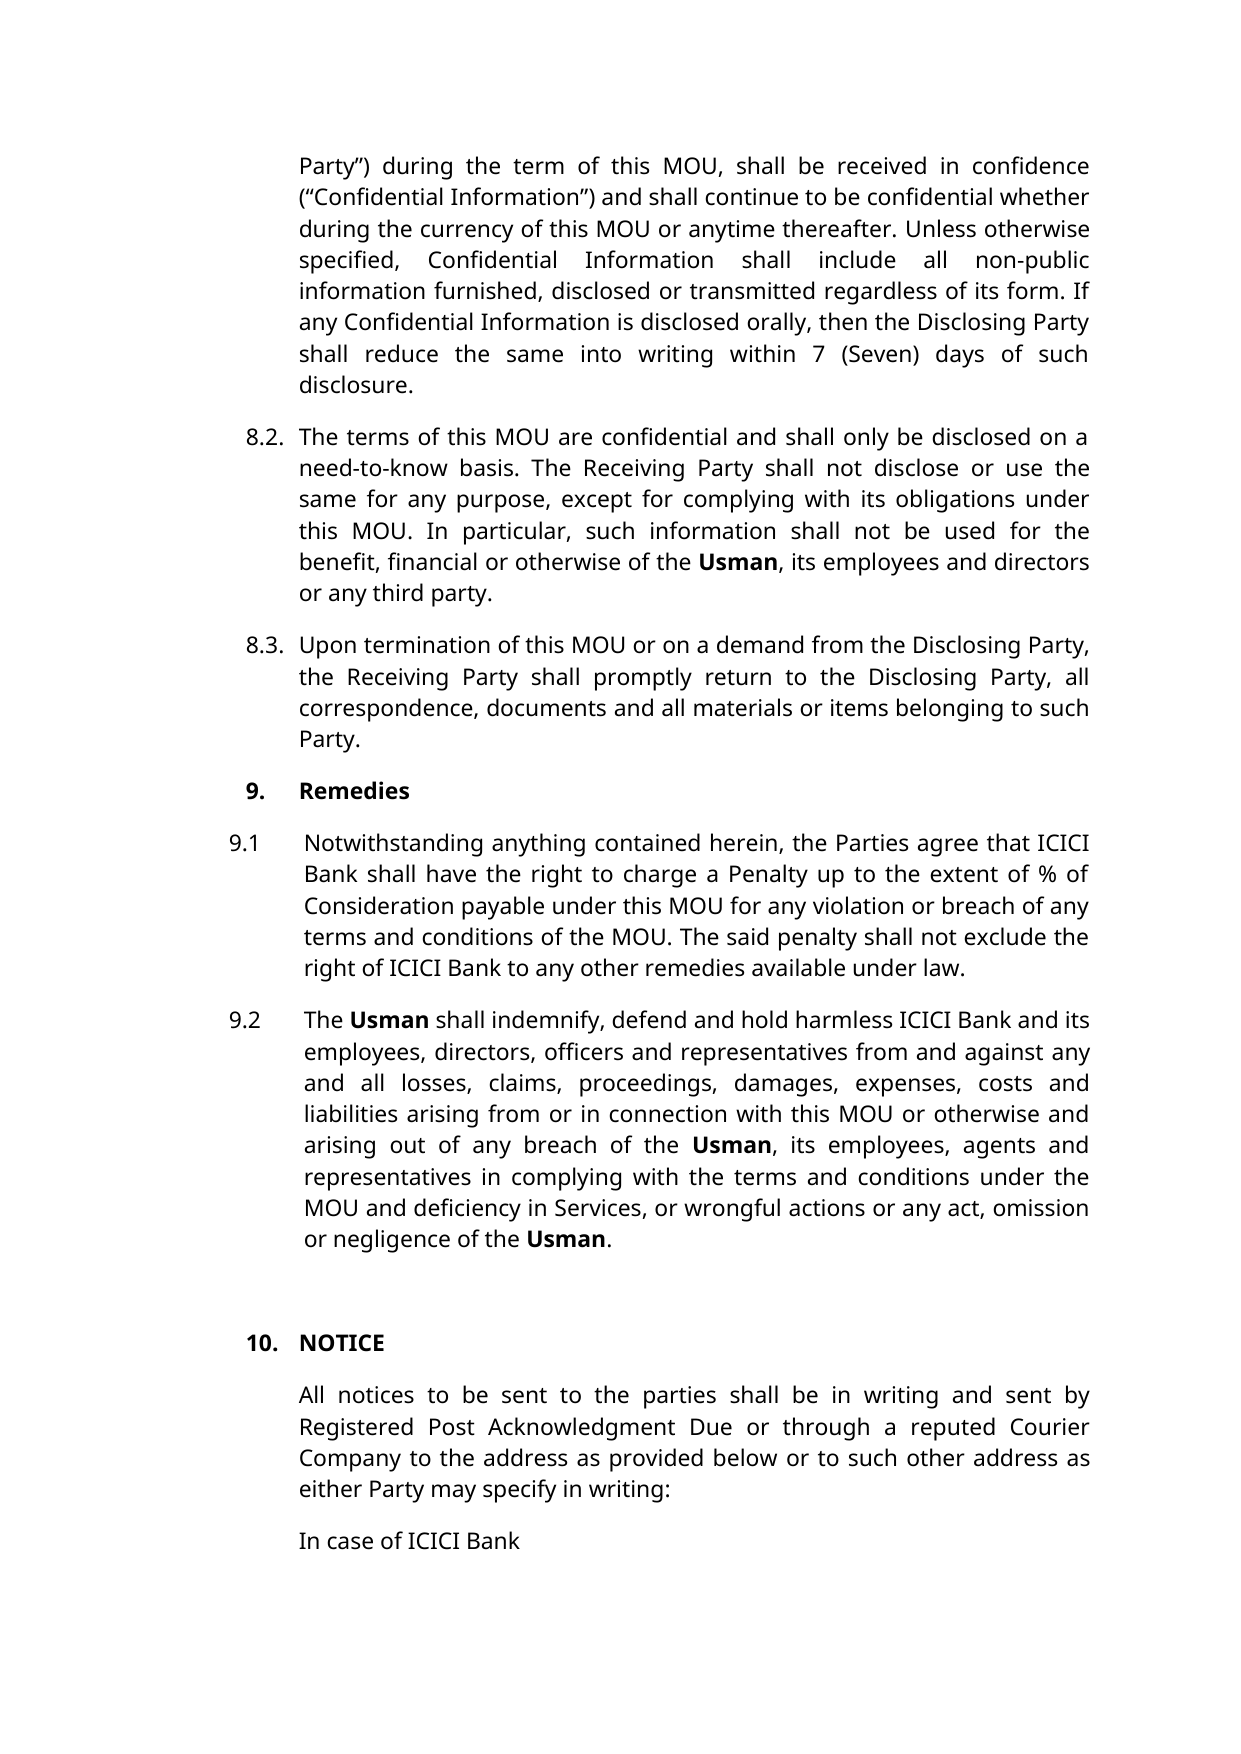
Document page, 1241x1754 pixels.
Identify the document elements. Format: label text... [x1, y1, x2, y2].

text In case of ICICI Bank [298, 1525, 1090, 1556]
list Notwithstanding anything contained herein, the Parties agree that ICICI Bank shall have the right to charge a Penalty up to the extent of % of Consideration payable under this MOU for any violation or breach of any terms and conditions of the MOU. The said penalty shall not exclude the right of ICICI Bank to any other remedies available under law. [228, 827, 1090, 983]
text All notices to be sent to the parties shall be in writing and sent by Registered Post Acknowledgment Due or through a reputed Courier Company to the address as provided below or to such other address as either Party may specify in writing: [298, 1379, 1090, 1504]
list The terms of this MOU are confidential and shall only be disclosed on a need-to-know basis. The Receiving Party shall not disclose or use the same for any purpose, except for complying with its obligations under this MOU. In particular, such information shall not be used for the benefit, financial or otherwise of the Usman, its employees and directors or any third party. [240, 421, 1090, 608]
list NOTICE [240, 1327, 1090, 1358]
list Remedies [240, 775, 1090, 806]
list The Usman shall indemnify, defend and hold harmless ICICI Bank and its employees, directors, officers and representatives from and against any and all losses, claims, proceedings, damages, expenses, costs and liabilities arising from or in connection with this MOU or otherwise and arising out of any breach of the Usman, its employees, agents and representatives in complying with the terms and conditions under the MOU and deficiency in Services, or wrongful actions or any act, omission or negligence of the Usman. [228, 1004, 1090, 1254]
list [240, 150, 1090, 400]
list Upon termination of this MOU or on a demand from the Disclosing Party, the Receiving Party shall promptly return to the Disclosing Party, all correspondence, documents and all materials or items belonging to such Party. [240, 629, 1090, 754]
